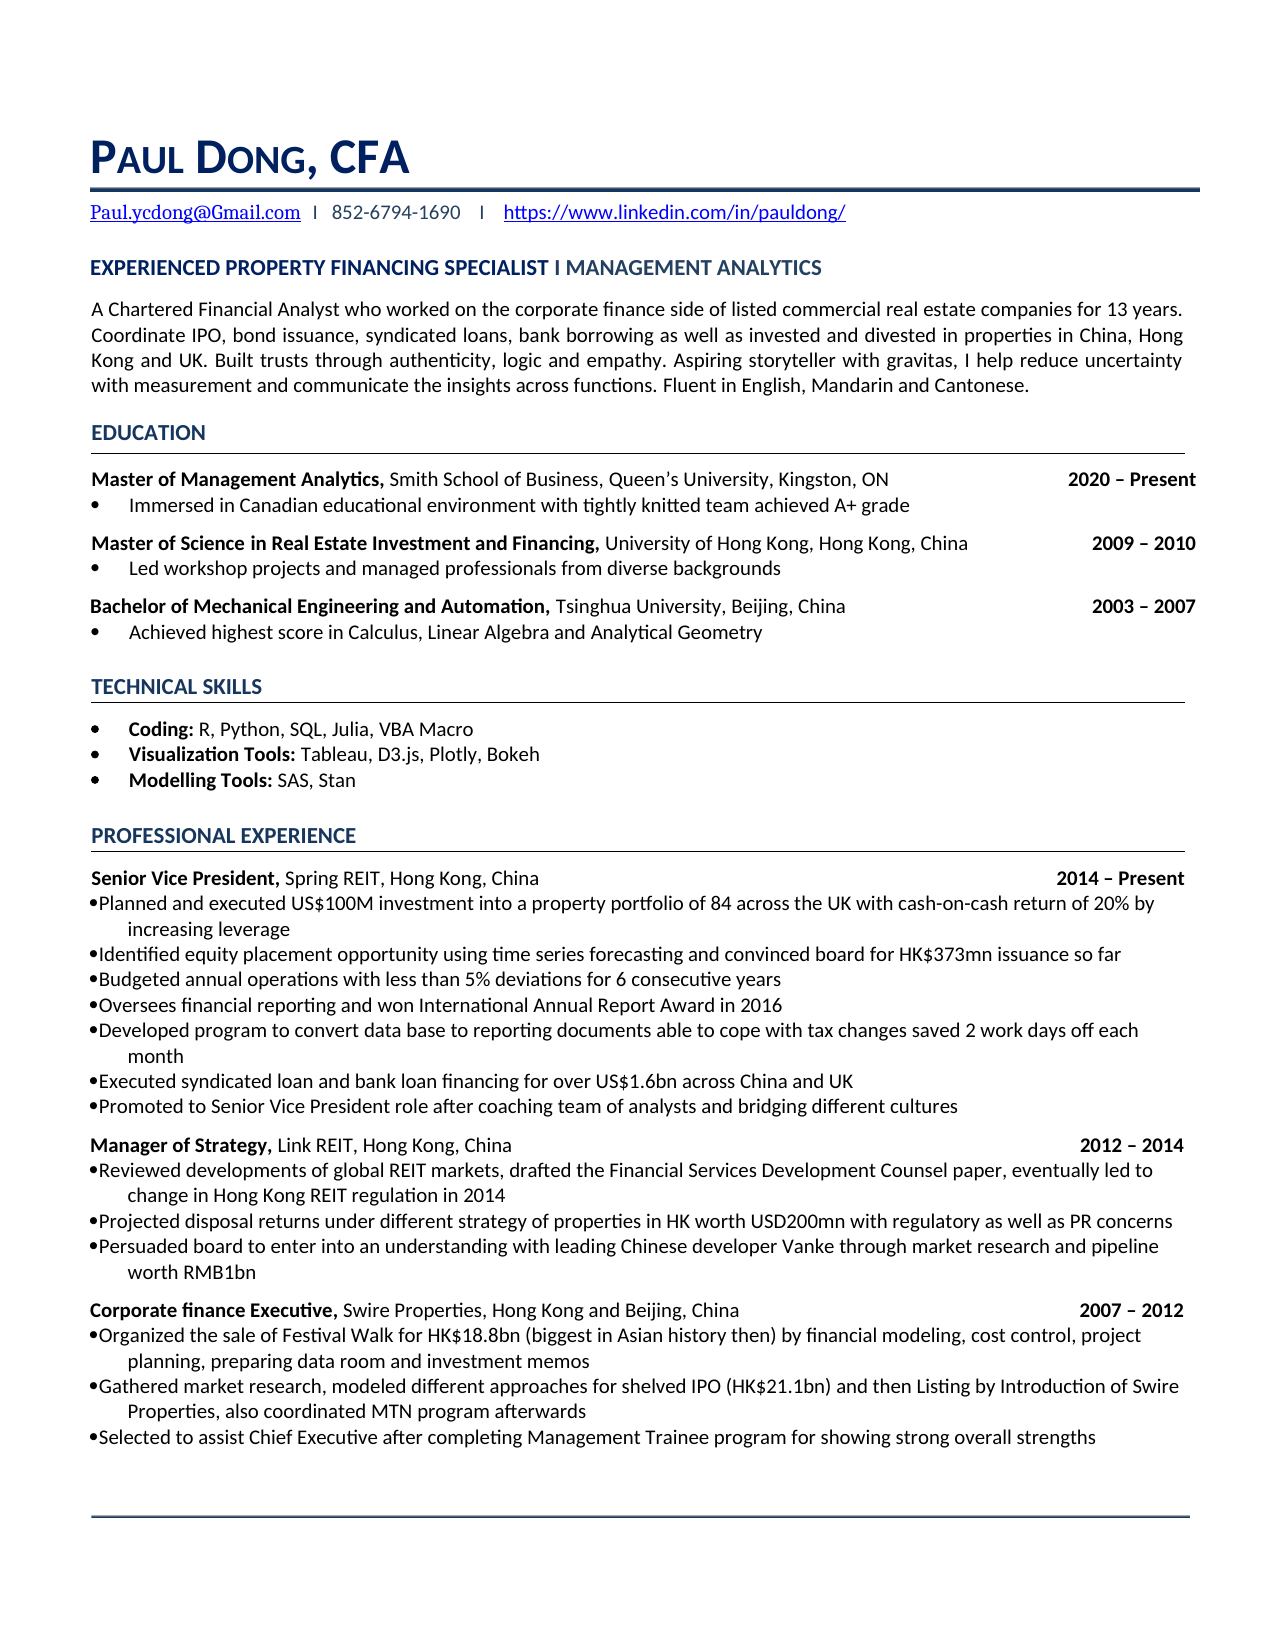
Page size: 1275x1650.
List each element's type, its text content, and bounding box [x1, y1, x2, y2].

text EXPERIENCED PROPERTY FINANCING SPECIALIST Ι MANAGEMENT ANALYTICS [90, 253, 1197, 281]
text Master of Management Analytics, Smith School of Business, Queen’s University, Kingston, ON 2020 – Present [91, 466, 1185, 492]
text Senior Vice President, Spring REIT, Hong Kong, China 2014 – Present [91, 865, 1185, 890]
list Coding: R, Python, SQL, Julia, VBA Macro [91, 716, 1185, 742]
list Visualization Tools: Tableau, D3.js, Plotly, Bokeh [91, 742, 1185, 767]
list Organized the sale of Festival Walk for HK$18.8bn (biggest in Asian history then) by financial modeling, cost control, project planning, preparing data room and investment memos [90, 1322, 1185, 1373]
text Manager of Strategy, Link REIT, Hong Kong, China 2012 – 2014 [90, 1132, 1185, 1157]
list Modelling Tools: SAS, Stan [91, 767, 1185, 792]
list Promoted to Senior Vice President role after coaching team of analysts and bridging different cultures [90, 1094, 1185, 1119]
text Paul.ycdong@Gmail.com Ι 852-6794-1690 Ι https://www.linkedin.com/in/pauldong/ [90, 199, 1185, 224]
list Persuaded board to enter into an understanding with leading Chinese developer Vanke through market research and pipeline worth RMB1bn [90, 1233, 1185, 1284]
list Identified equity placement opportunity using time series forecasting and convinced board for HK$373mn issuance so far [90, 941, 1185, 967]
text EDUCATION [91, 418, 1185, 453]
text A Chartered Financial Analyst who worked on the corporate finance side of listed commercial real estate companies for 13 years. Coordinate IPO, bond issuance, syndicated loans, bank borrowing as well as invested and divested in properties in China, Hong Kong and UK. Built trusts through authenticity, logic and empathy. Aspiring storyteller with gravitas, I help reduce uncertainty with measurement and communicate the insights across functions. Fluent in English, Mandarin and Cantonese. [91, 296, 1185, 398]
list Projected disposal returns under different strategy of properties in HK worth USD200mn with regulatory as well as PR concerns [90, 1208, 1185, 1233]
list Executed syndicated loan and bank loan financing for over US$1.6bn across China and UK [90, 1068, 1185, 1094]
list Developed program to convert data base to reporting documents able to cope with tax changes saved 2 work days off each month [90, 1017, 1185, 1068]
list Led workshop projects and managed professionals from diverse backgrounds [91, 555, 1185, 581]
text PROFESSIONAL EXPERIENCE [91, 821, 1185, 851]
list Gathered market research, modeled different approaches for shelved IPO (HK$21.1bn) and then Listing by Introduction of Swire Properties, also coordinated MTN program afterwards [90, 1373, 1185, 1424]
list Planned and executed US$100M investment into a property portfolio of 84 across the UK with cash-on-cash return of 20% by increasing leverage [90, 890, 1185, 941]
list Oversees financial reporting and won International Annual Report Award in 2016 [90, 992, 1185, 1017]
list Immersed in Canadian educational environment with tightly knitted team achieved A+ grade [91, 492, 1185, 517]
text TECHNICAL SKILLS [91, 672, 1185, 702]
list Selected to assist Chief Executive after completing Management Trainee program for showing strong overall strengths [90, 1424, 1185, 1449]
text Paul Dong, CFA [90, 125, 1185, 186]
list Reviewed developments of global REIT markets, drafted the Financial Services Development Counsel paper, eventually led to change in Hong Kong REIT regulation in 2014 [90, 1157, 1185, 1208]
text Corporate finance Executive, Swire Properties, Hong Kong and Beijing, China 2007 – 2012 [90, 1297, 1185, 1322]
list Achieved highest score in Calculus, Linear Algebra and Analytical Geometry [91, 619, 1185, 644]
text Bachelor of Mechanical Engineering and Automation, Tsinghua University, Beijing, China 2003 – 2007 [90, 593, 1185, 619]
text Master of Science in Real Estate Investment and Financing, University of Hong Kong, Hong Kong, China 2009 – 2010 [91, 530, 1185, 555]
list Budgeted annual operations with less than 5% deviations for 6 consecutive years [90, 967, 1185, 992]
